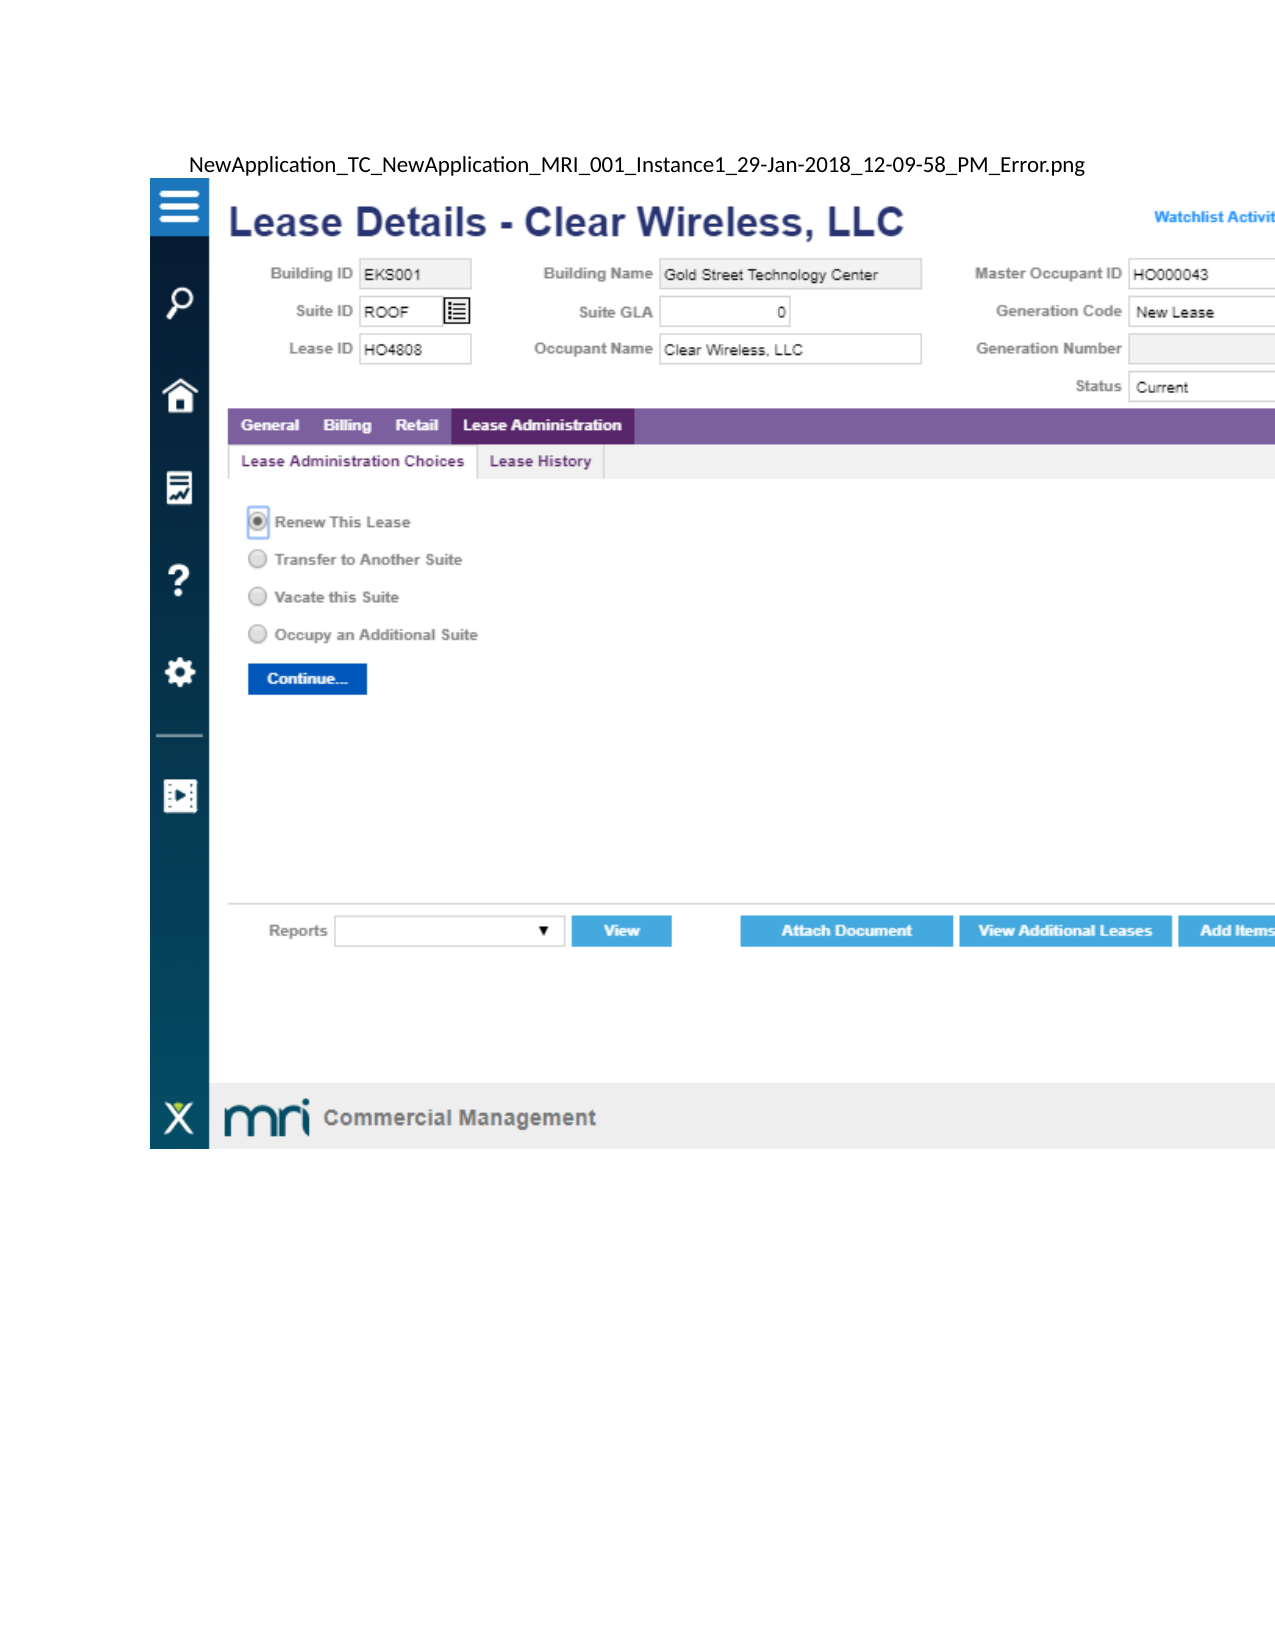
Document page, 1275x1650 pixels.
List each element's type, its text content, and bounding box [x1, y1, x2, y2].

text NewApplication_TC_NewApplication_MRI_001_Instance1_29-Jan-2018_12-09-58_PM_Error.png [150, 150, 1125, 218]
picture [164, 657, 196, 690]
picture [164, 1102, 193, 1134]
picture [164, 780, 198, 813]
picture [150, 218, 1275, 1189]
